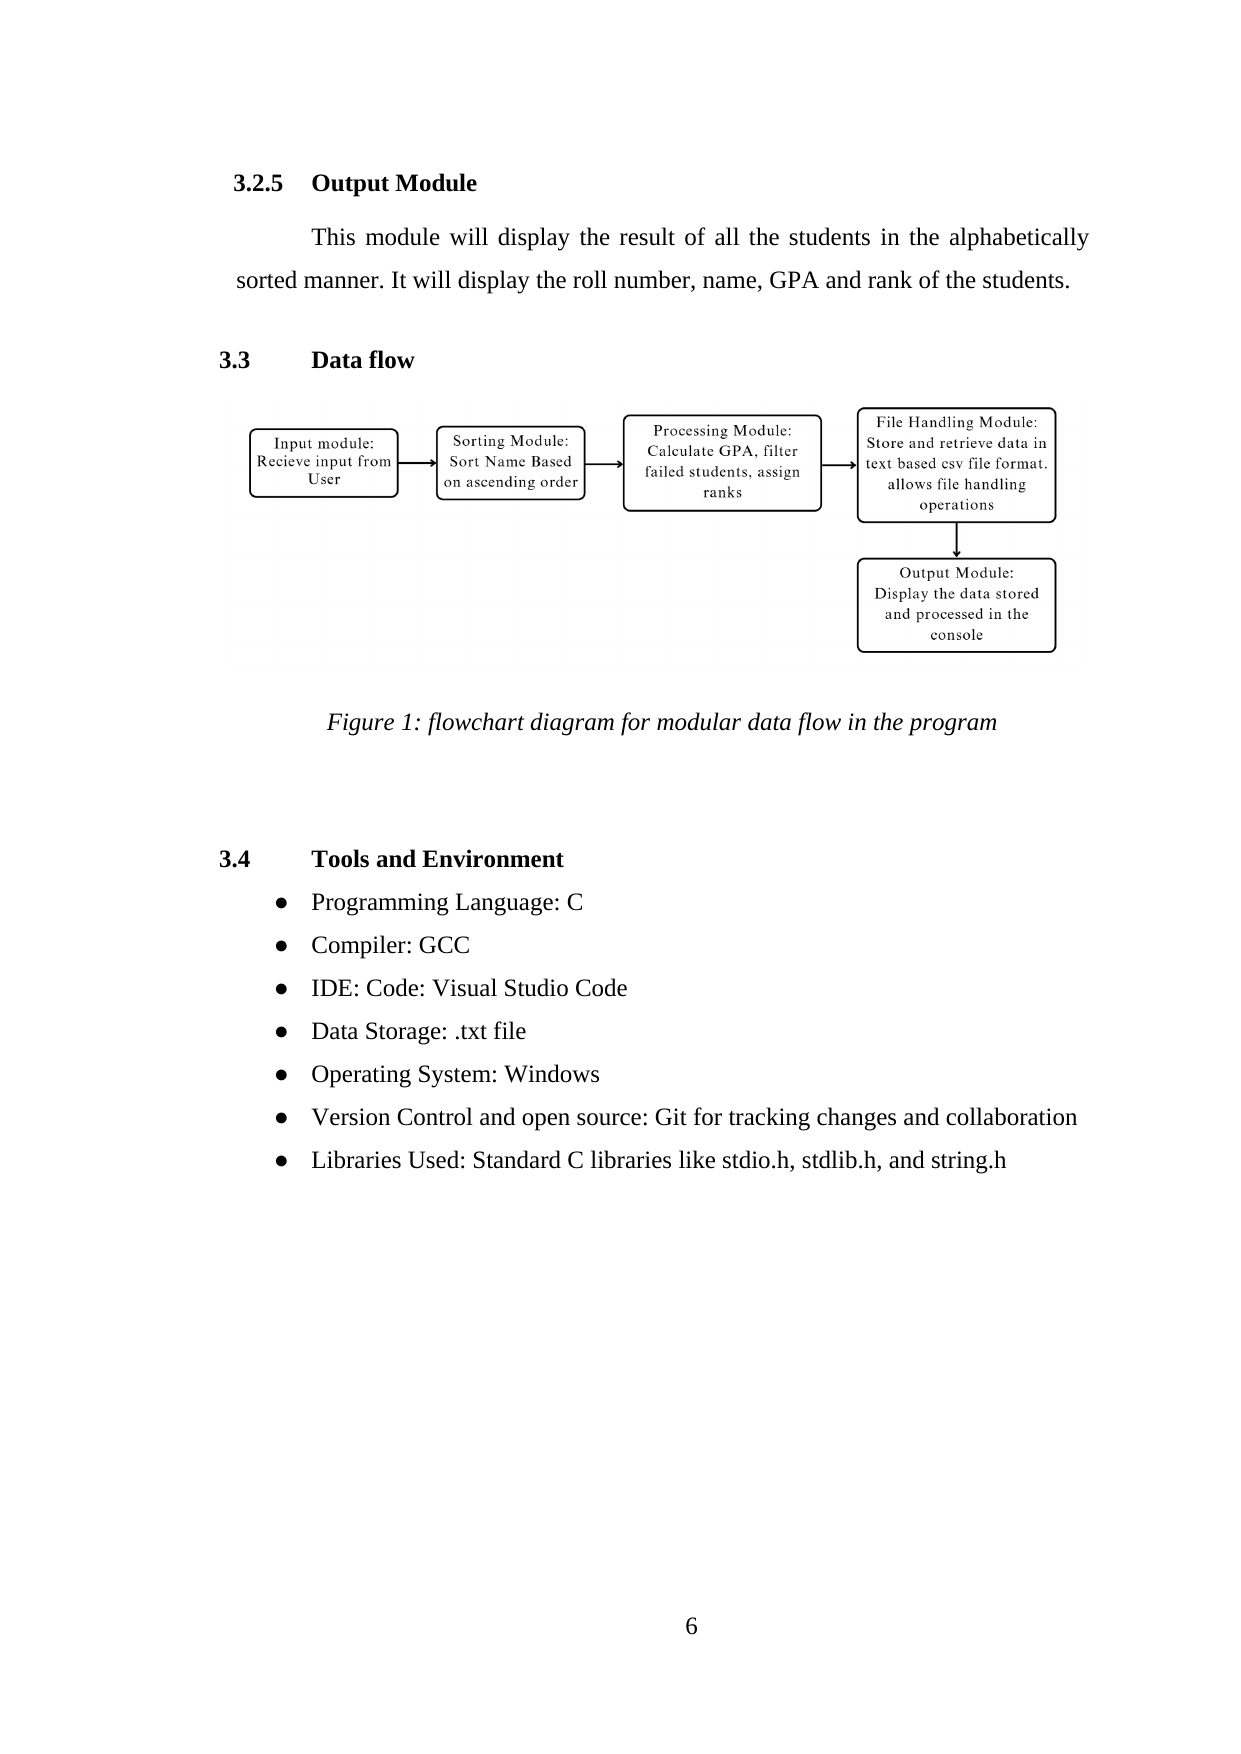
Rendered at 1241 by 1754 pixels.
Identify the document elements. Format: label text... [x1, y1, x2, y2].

list Operating System: Windows [274, 1059, 1090, 1088]
subtitle Data flow [222, 346, 1090, 374]
text Figure 1: flowchart diagram for modular data flow in the program [236, 707, 1090, 736]
list Libraries Used: Standard C libraries like stdio.h, stdlib.h, and string.h [274, 1146, 1090, 1174]
text This module will display the result of all the students in the alphabetically sorted manner. It will display the roll number, name, GPA and rank of the students. [236, 222, 1090, 294]
list Tools and Environment [222, 844, 1090, 872]
list Programming Language: C [274, 887, 1090, 916]
list Compiler: GCC [274, 930, 1090, 959]
list IDE: Code: Visual Studio Code [274, 973, 1090, 1002]
list Version Control and open source: Git for tracking changes and collaboration [274, 1102, 1090, 1131]
picture [229, 399, 1084, 668]
subtitle Output Module [236, 168, 1090, 197]
list Data Storage: .txt file [274, 1016, 1090, 1045]
